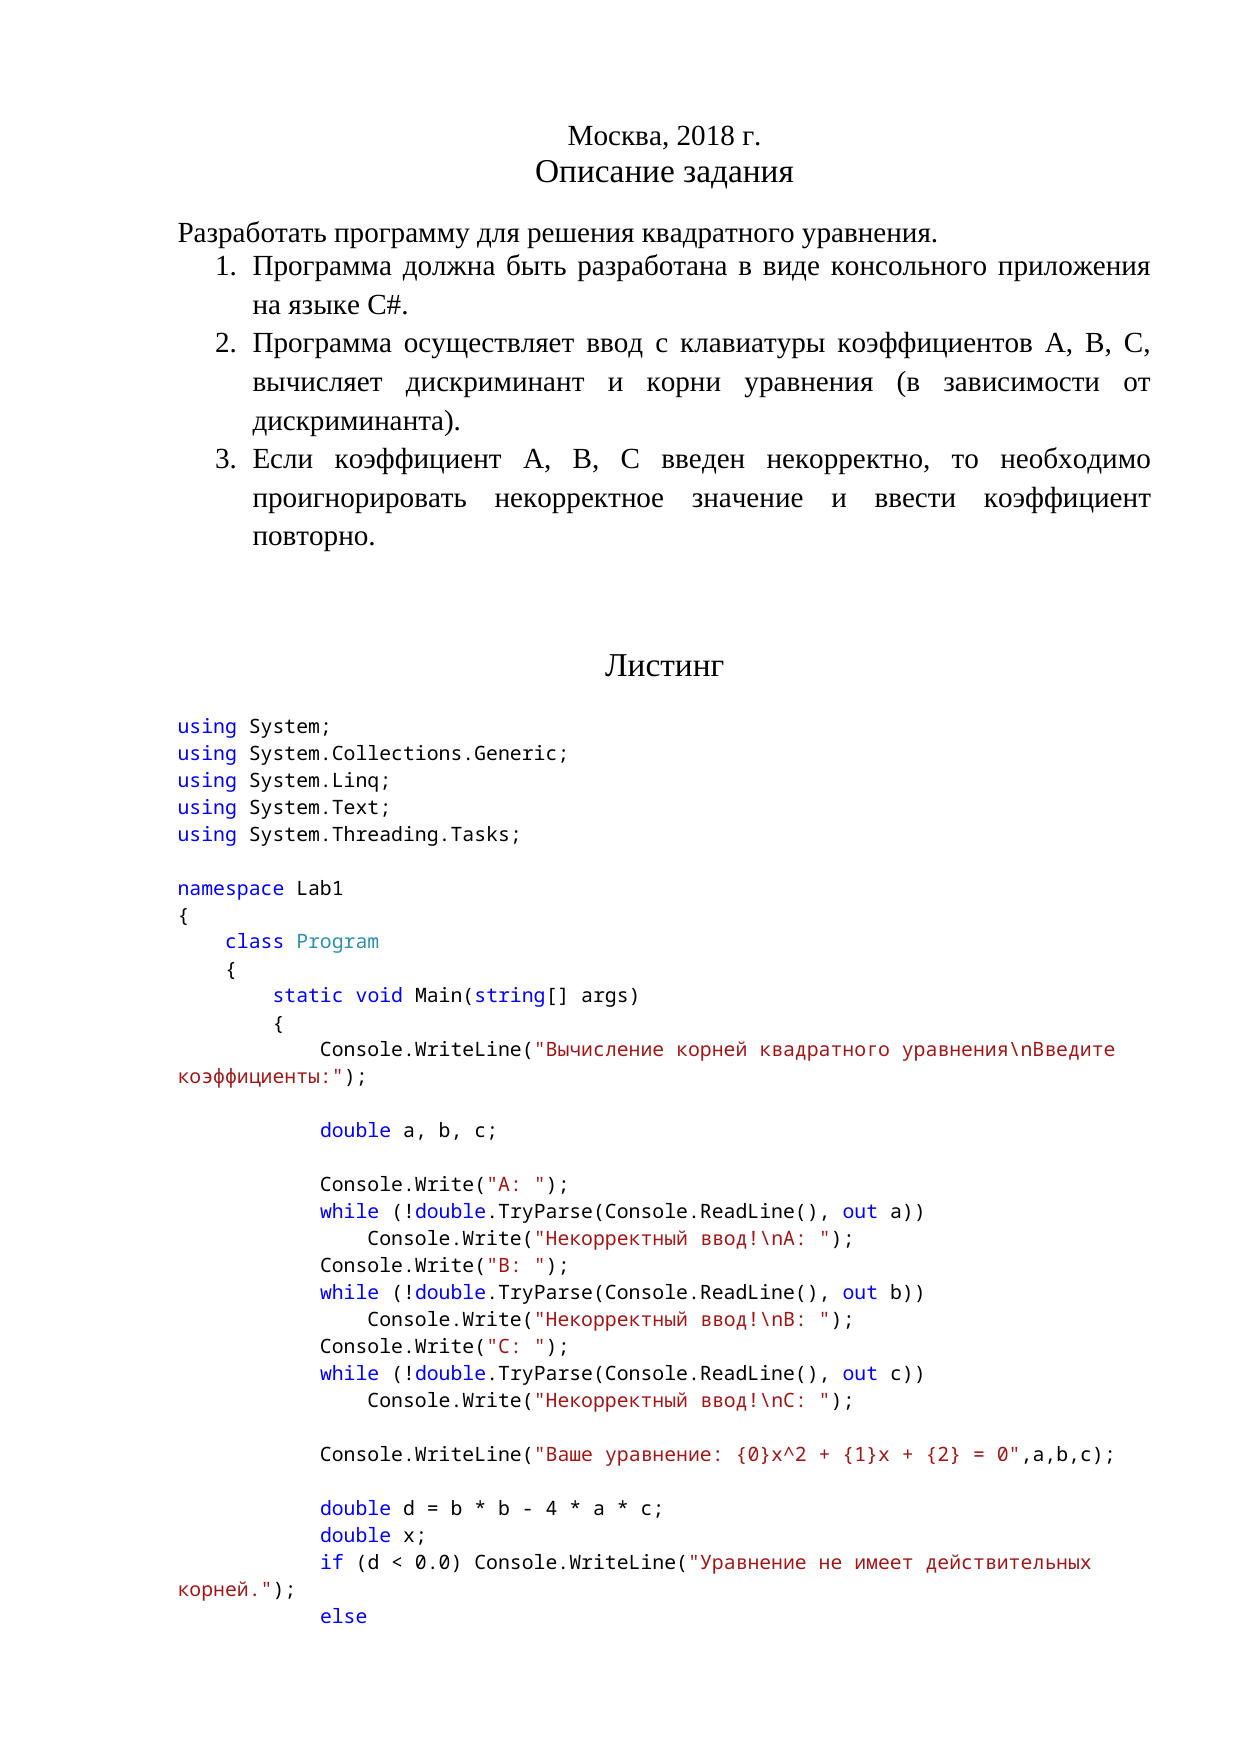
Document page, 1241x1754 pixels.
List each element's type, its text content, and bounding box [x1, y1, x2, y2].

text double a, b, c; [177, 1117, 1152, 1144]
text using System.Collections.Generic; [177, 739, 1152, 766]
text while (!double.TryParse(Console.ReadLine(), out c)) [177, 1359, 1152, 1386]
text if (d < 0.0) Console.WriteLine("Уравнение не имеет действительных корней."); [177, 1548, 1152, 1602]
text Console.Write("Некорректный ввод!\nC: "); [177, 1386, 1152, 1413]
text while (!double.TryParse(Console.ReadLine(), out a)) [177, 1198, 1152, 1224]
text using System.Threading.Tasks; [177, 820, 1152, 847]
text { [177, 955, 1152, 982]
text Console.Write("Некорректный ввод!\nА: "); [177, 1224, 1152, 1252]
text double x; [177, 1521, 1152, 1548]
text while (!double.TryParse(Console.ReadLine(), out b)) [177, 1278, 1152, 1306]
text Console.WriteLine("Ваше уравнение: {0}x^2 + {1}x + {2} = 0",a,b,c); [177, 1440, 1152, 1467]
text using System.Linq; [177, 766, 1152, 793]
text Москва, 2018 г. [177, 118, 1152, 152]
text Console.WriteLine("Вычисление корней квадратного уравнения\nВведите коэффициенты:"); [177, 1036, 1152, 1090]
text namespace Lab1 [177, 874, 1152, 901]
list Программа осуществляет ввод с клавиатуры коэффициентов А, В, С, вычисляет дискриминант и корни уравнения (в зависимости от дискриминанта). [215, 326, 1152, 436]
text Разработать программу для решения квадратного уравнения. [177, 215, 1152, 248]
text { [177, 1009, 1152, 1036]
text using System.Text; [177, 793, 1152, 820]
text Console.Write("B: "); [177, 1252, 1152, 1278]
text double d = b * b - 4 * a * c; [177, 1494, 1152, 1521]
text using System; [177, 712, 1152, 739]
text Листинг [177, 645, 1152, 683]
text Console.Write("C: "); [177, 1332, 1152, 1359]
text { [177, 901, 1152, 928]
text static void Main(string[] args) [177, 982, 1152, 1009]
list Программа должна быть разработана в виде консольного приложения на языке C#. [215, 248, 1152, 321]
list Если коэффициент А, В, С введен некорректно, то необходимо проигнорировать некорректное значение и ввести коэффициент повторно. [215, 441, 1152, 552]
text Console.Write("A: "); [177, 1171, 1152, 1198]
text Описание задания [177, 152, 1152, 190]
text else [177, 1602, 1152, 1629]
text Console.Write("Некорректный ввод!\nB: "); [177, 1306, 1152, 1332]
text class Program [177, 928, 1152, 955]
